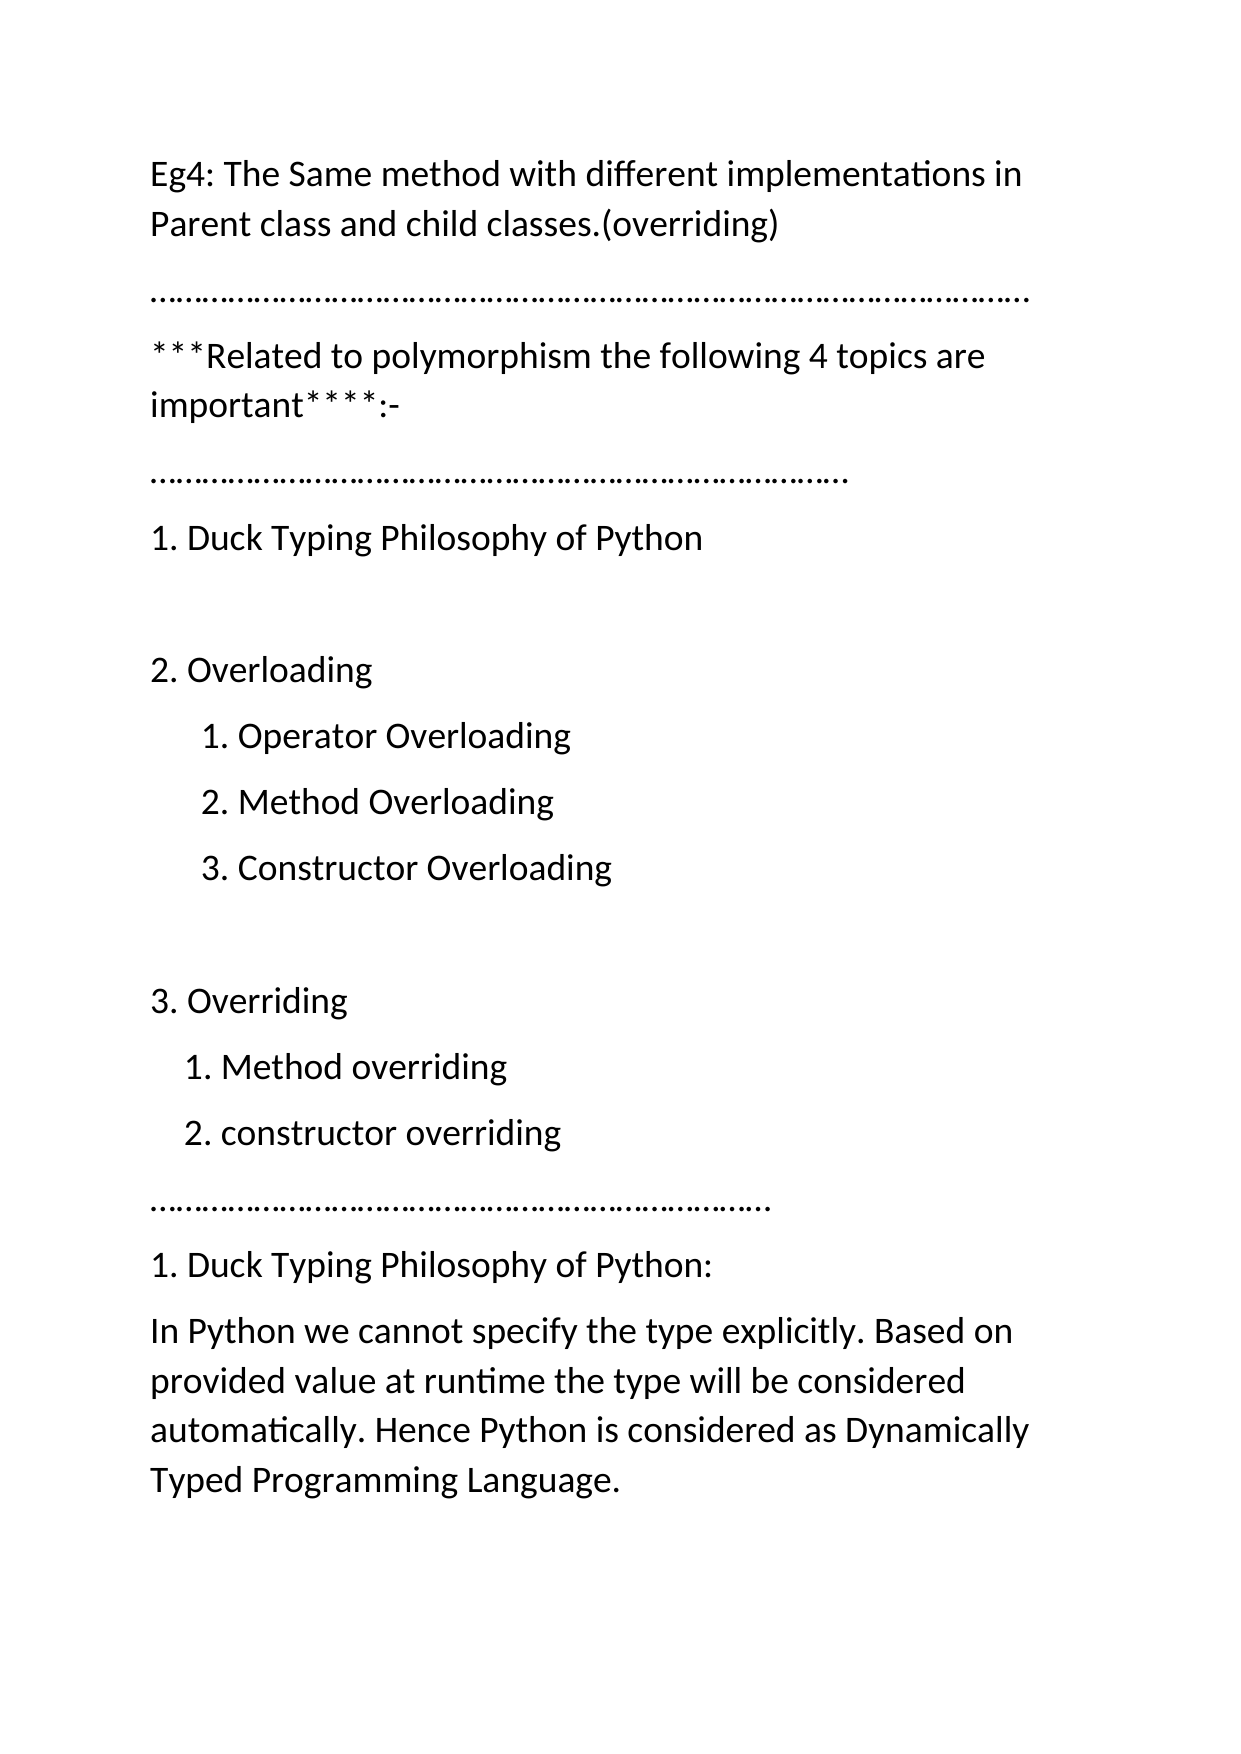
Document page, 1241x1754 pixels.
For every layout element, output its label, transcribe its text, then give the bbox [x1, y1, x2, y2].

text 1. Method overriding [150, 1043, 1090, 1088]
text ………………………………………………………………………………………… [150, 266, 1090, 311]
text ……………………………………………………………… [150, 1175, 1090, 1221]
text 1. Operator Overloading [150, 712, 1090, 758]
text ……………………………………………………………………… [150, 447, 1090, 493]
text Eg4: The Same method with different implementations in Parent class and child classes.(overriding) [150, 150, 1090, 245]
text 2. Method Overloading [150, 778, 1090, 824]
text 1. Duck Typing Philosophy of Python: [150, 1241, 1090, 1287]
text ***Related to polymorphism the following 4 topics are important****:- [150, 332, 1090, 427]
text 3. Constructor Overloading [150, 844, 1090, 890]
text 2. constructor overriding [150, 1109, 1090, 1155]
text 2. Overloading [150, 646, 1090, 692]
text 1. Duck Typing Philosophy of Python [150, 513, 1090, 559]
text In Python we cannot specify the type explicitly. Based on provided value at runtime the type will be considered automatically. Hence Python is considered as Dynamically Typed Programming Language. [150, 1307, 1090, 1502]
text 3. Overriding [150, 977, 1090, 1022]
